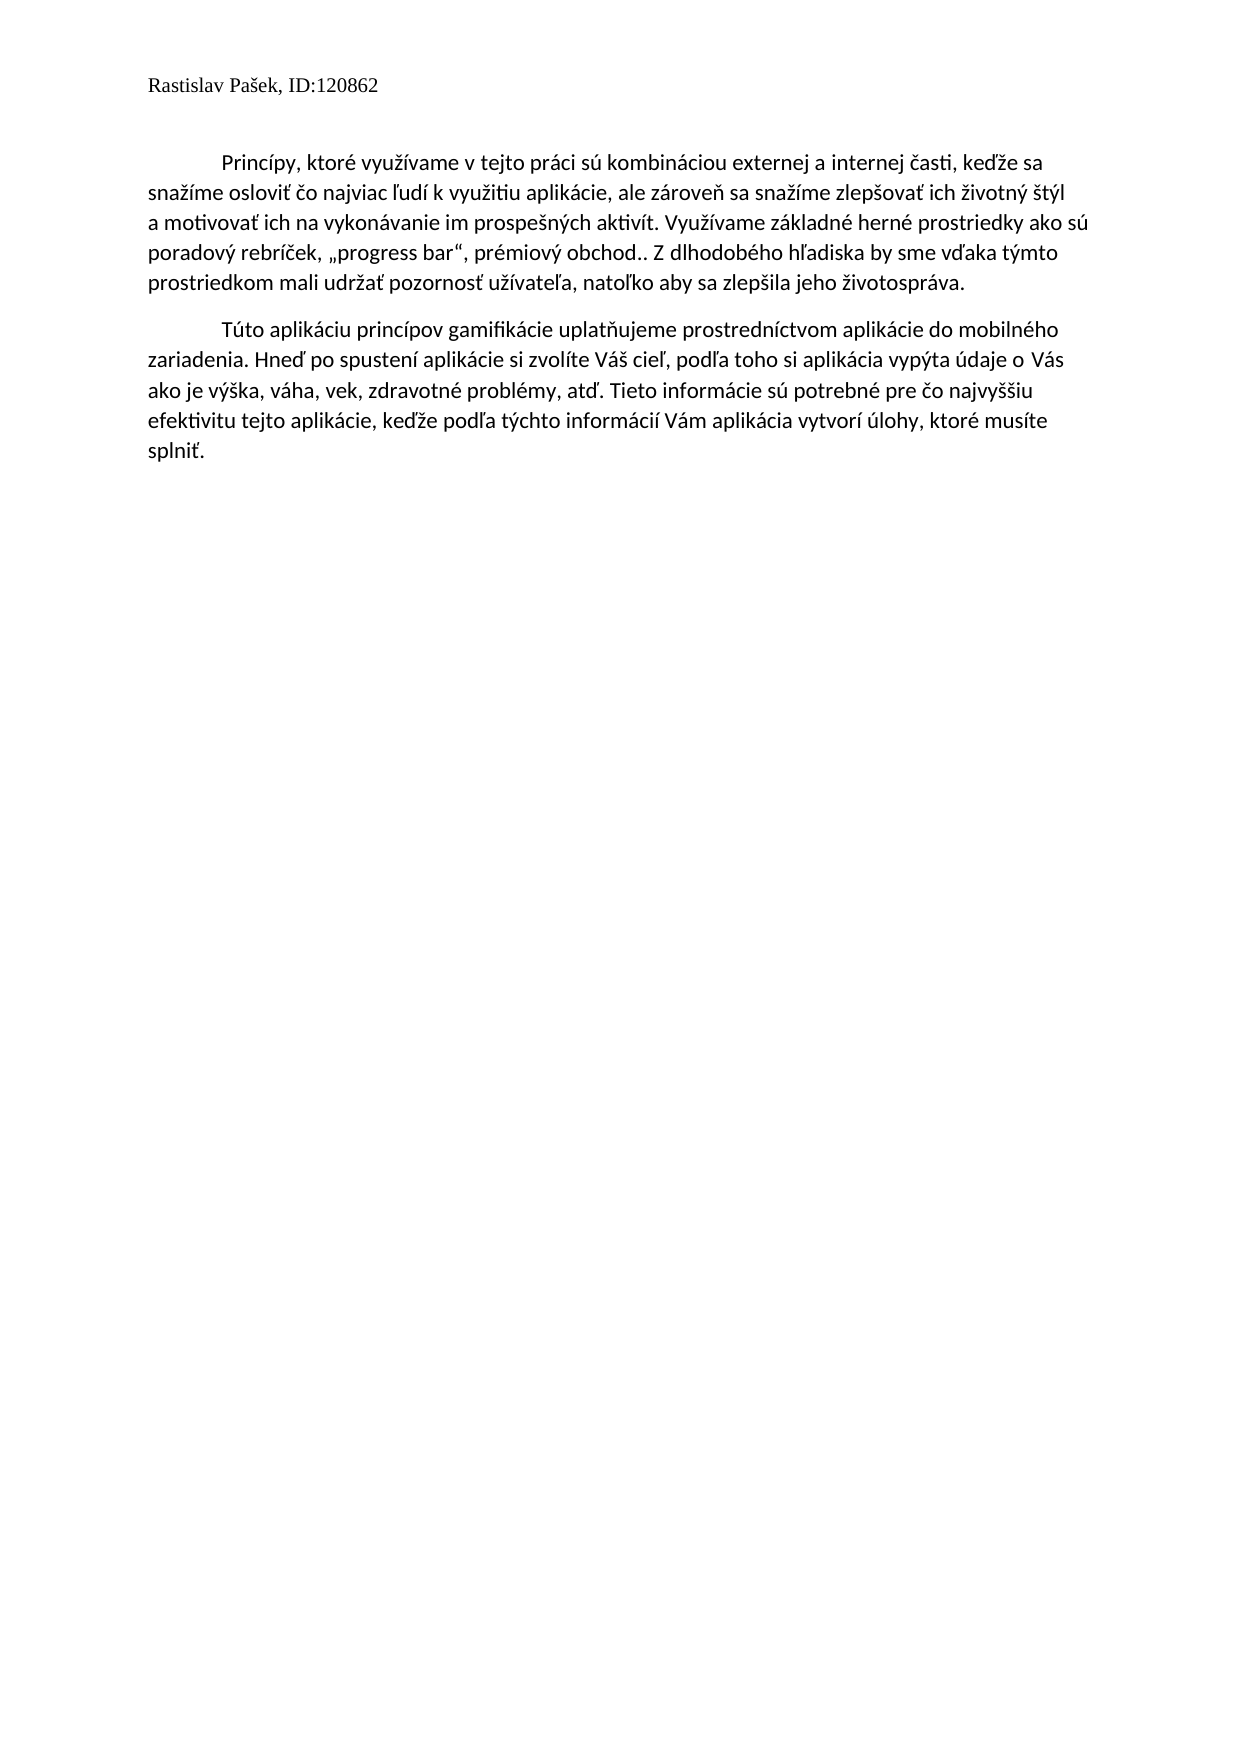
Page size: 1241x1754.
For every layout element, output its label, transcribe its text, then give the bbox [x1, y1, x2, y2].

text Túto aplikáciu princípov gamifikácie uplatňujeme prostredníctvom aplikácie do mobilného zariadenia. Hneď po spustení aplikácie si zvolíte Váš cieľ, podľa toho si aplikácia vypýta údaje o Vás ako je výška, váha, vek, zdravotné problémy, atď. Tieto informácie sú potrebné pre čo najvyššiu efektivitu tejto aplikácie, keďže podľa týchto informácií Vám aplikácia vytvorí úlohy, ktoré musíte splniť. [148, 315, 1093, 464]
text Princípy, ktoré využívame v tejto práci sú kombináciou externej a internej časti, keďže sa snažíme osloviť čo najviac ľudí k využitiu aplikácie, ale zároveň sa snažíme zlepšovať ich životný štýl a motivovať ich na vykonávanie im prospešných aktivít. Využívame základné herné prostriedky ako sú poradový rebríček, „progress bar“, prémiový obchod.. Z dlhodobého hľadiska by sme vďaka týmto prostriedkom mali udržať pozornosť užívateľa, natoľko aby sa zlepšila jeho životospráva. [148, 148, 1093, 296]
